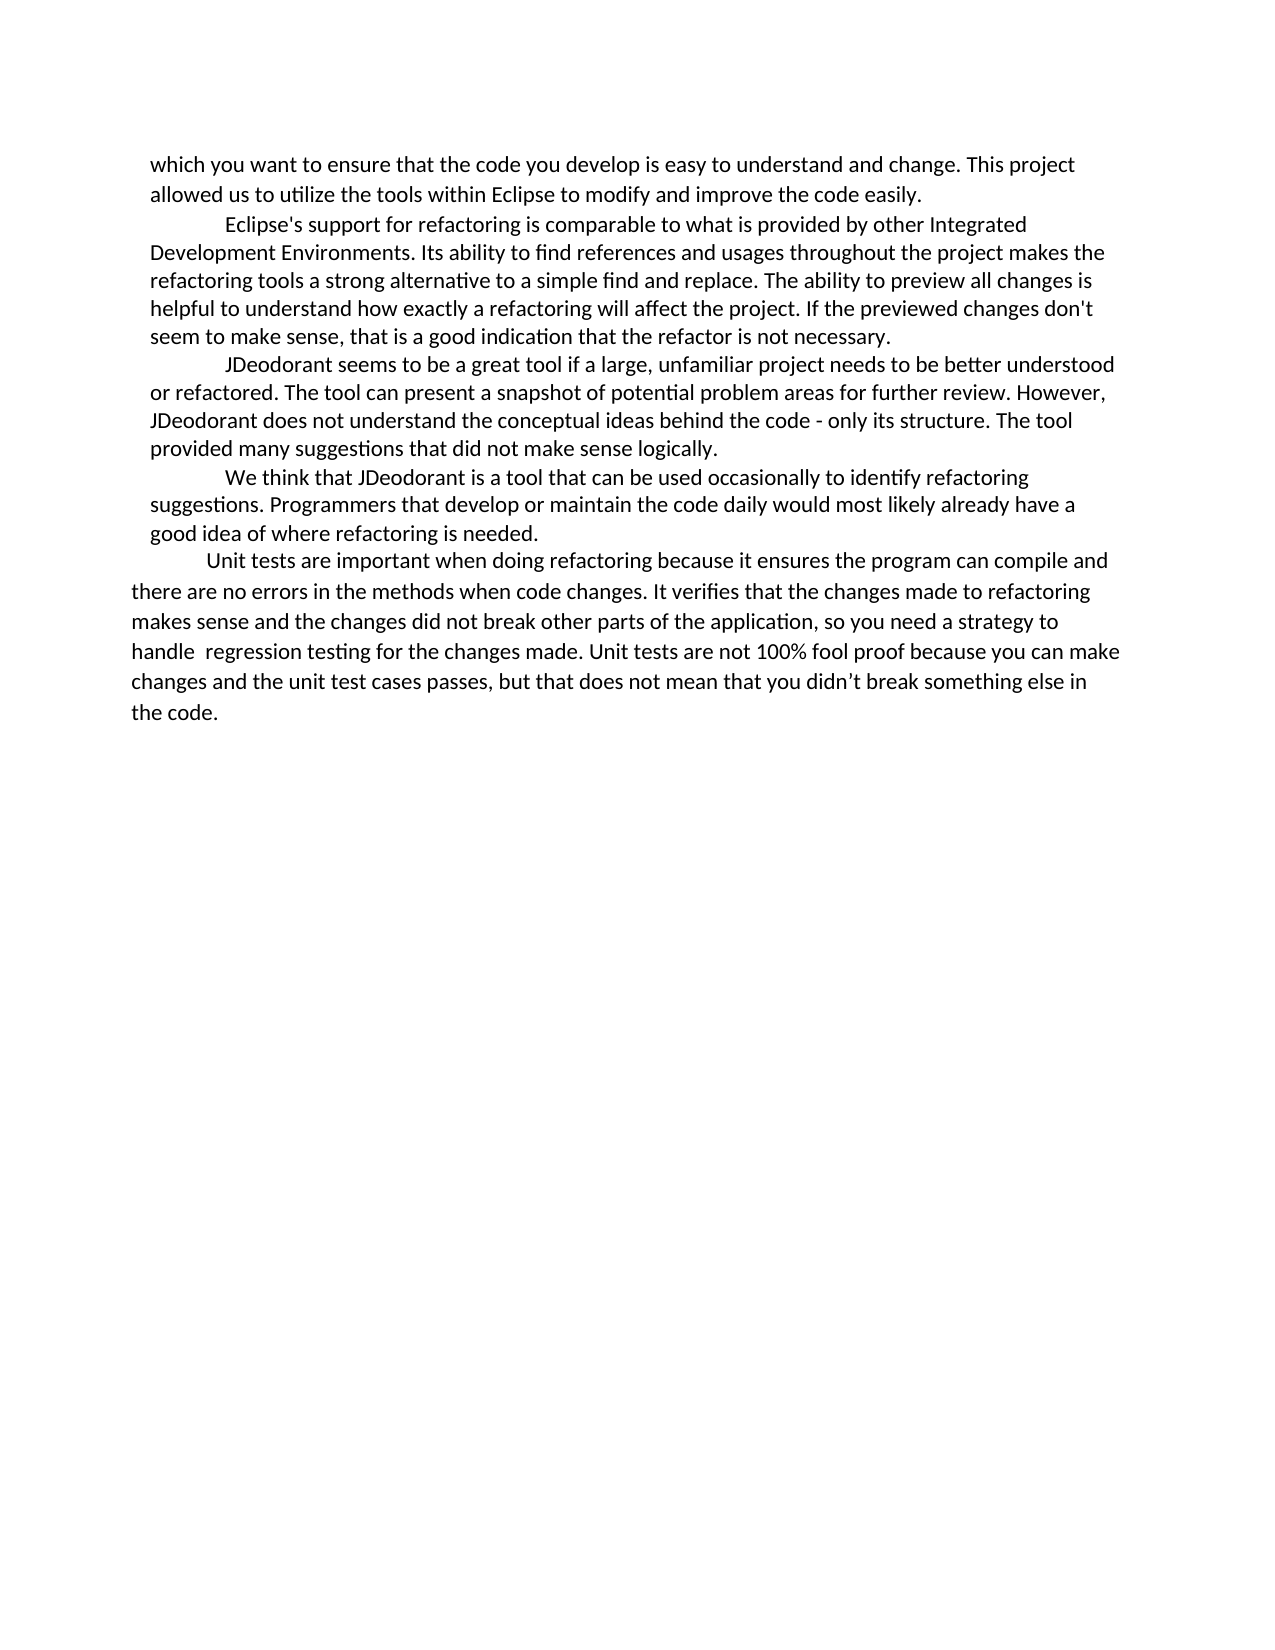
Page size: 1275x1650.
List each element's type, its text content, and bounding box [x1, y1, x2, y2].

text Unit tests are important when doing refactoring because it ensures the program can compile and there are no errors in the methods when code changes. It verifies that the changes made to refactoring makes sense and the changes did not break other parts of the application, so you need a strategy to handle regression testing for the changes made. Unit tests are not 100% fool proof because you can make changes and the unit test cases passes, but that does not mean that you didn’t break something else in the code. [131, 547, 1125, 726]
text We think that JDeodorant is a tool that can be used occasionally to identify refactoring suggestions. Programmers that develop or maintain the code daily would most likely already have a good idea of where refactoring is needed. [150, 463, 1125, 547]
